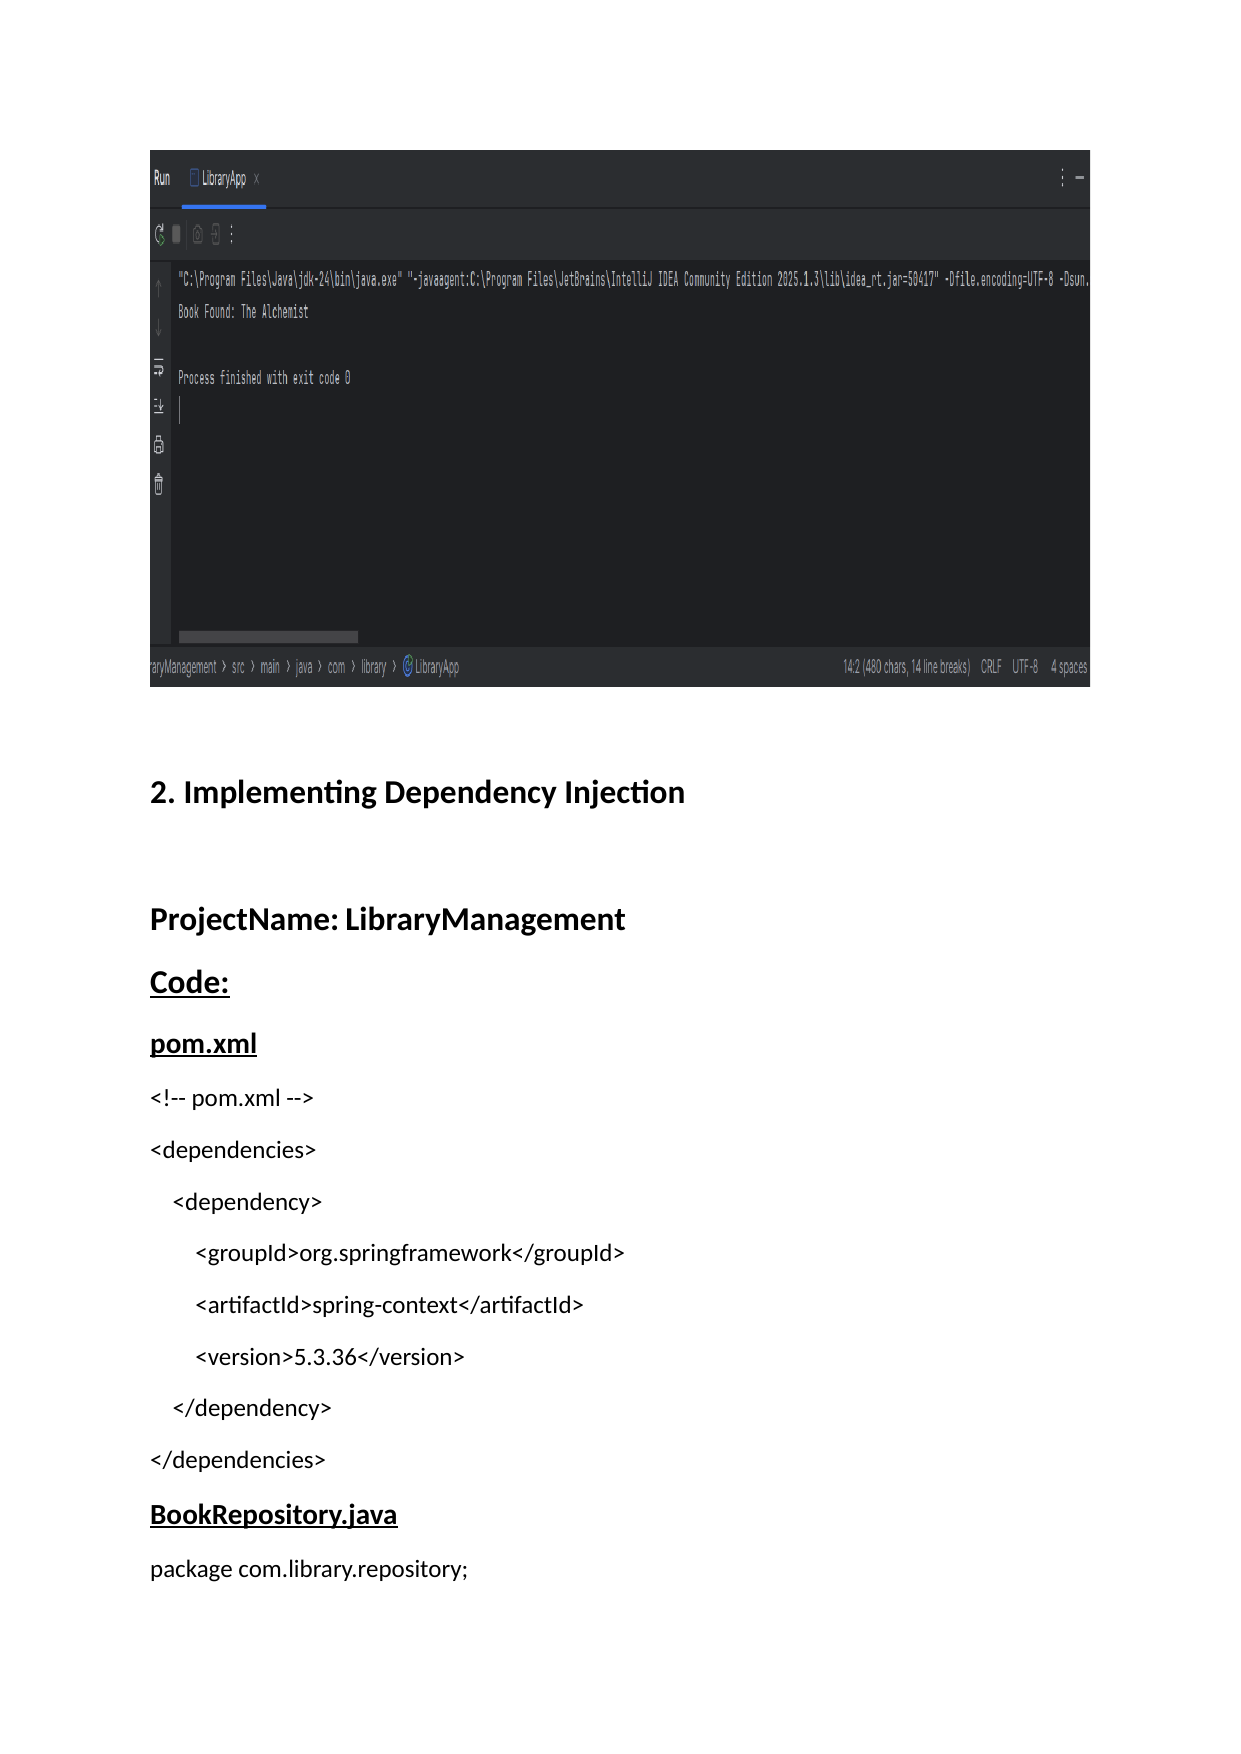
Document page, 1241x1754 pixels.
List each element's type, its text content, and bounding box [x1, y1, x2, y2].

text <version>5.3.36</version> [150, 1341, 1090, 1371]
text </dependency> [150, 1392, 1090, 1423]
text ProjectName: LibraryManagement [150, 898, 1090, 939]
text </dependencies> [150, 1444, 1090, 1475]
text <dependencies> [150, 1134, 1090, 1165]
text BookRepository.java [150, 1496, 1090, 1531]
text 2. Implementing Dependency Injection [150, 771, 1090, 812]
text <!-- pom.xml --> [150, 1082, 1090, 1113]
text pom.xml [150, 1025, 1090, 1061]
text <groupId>org.springframework</groupId> [150, 1237, 1090, 1268]
text package com.library.repository; [150, 1553, 1090, 1584]
picture [150, 150, 1091, 687]
text <artifactId>spring-context</artifactId> [150, 1289, 1090, 1320]
text Code: [150, 961, 1090, 1002]
text <dependency> [150, 1186, 1090, 1216]
